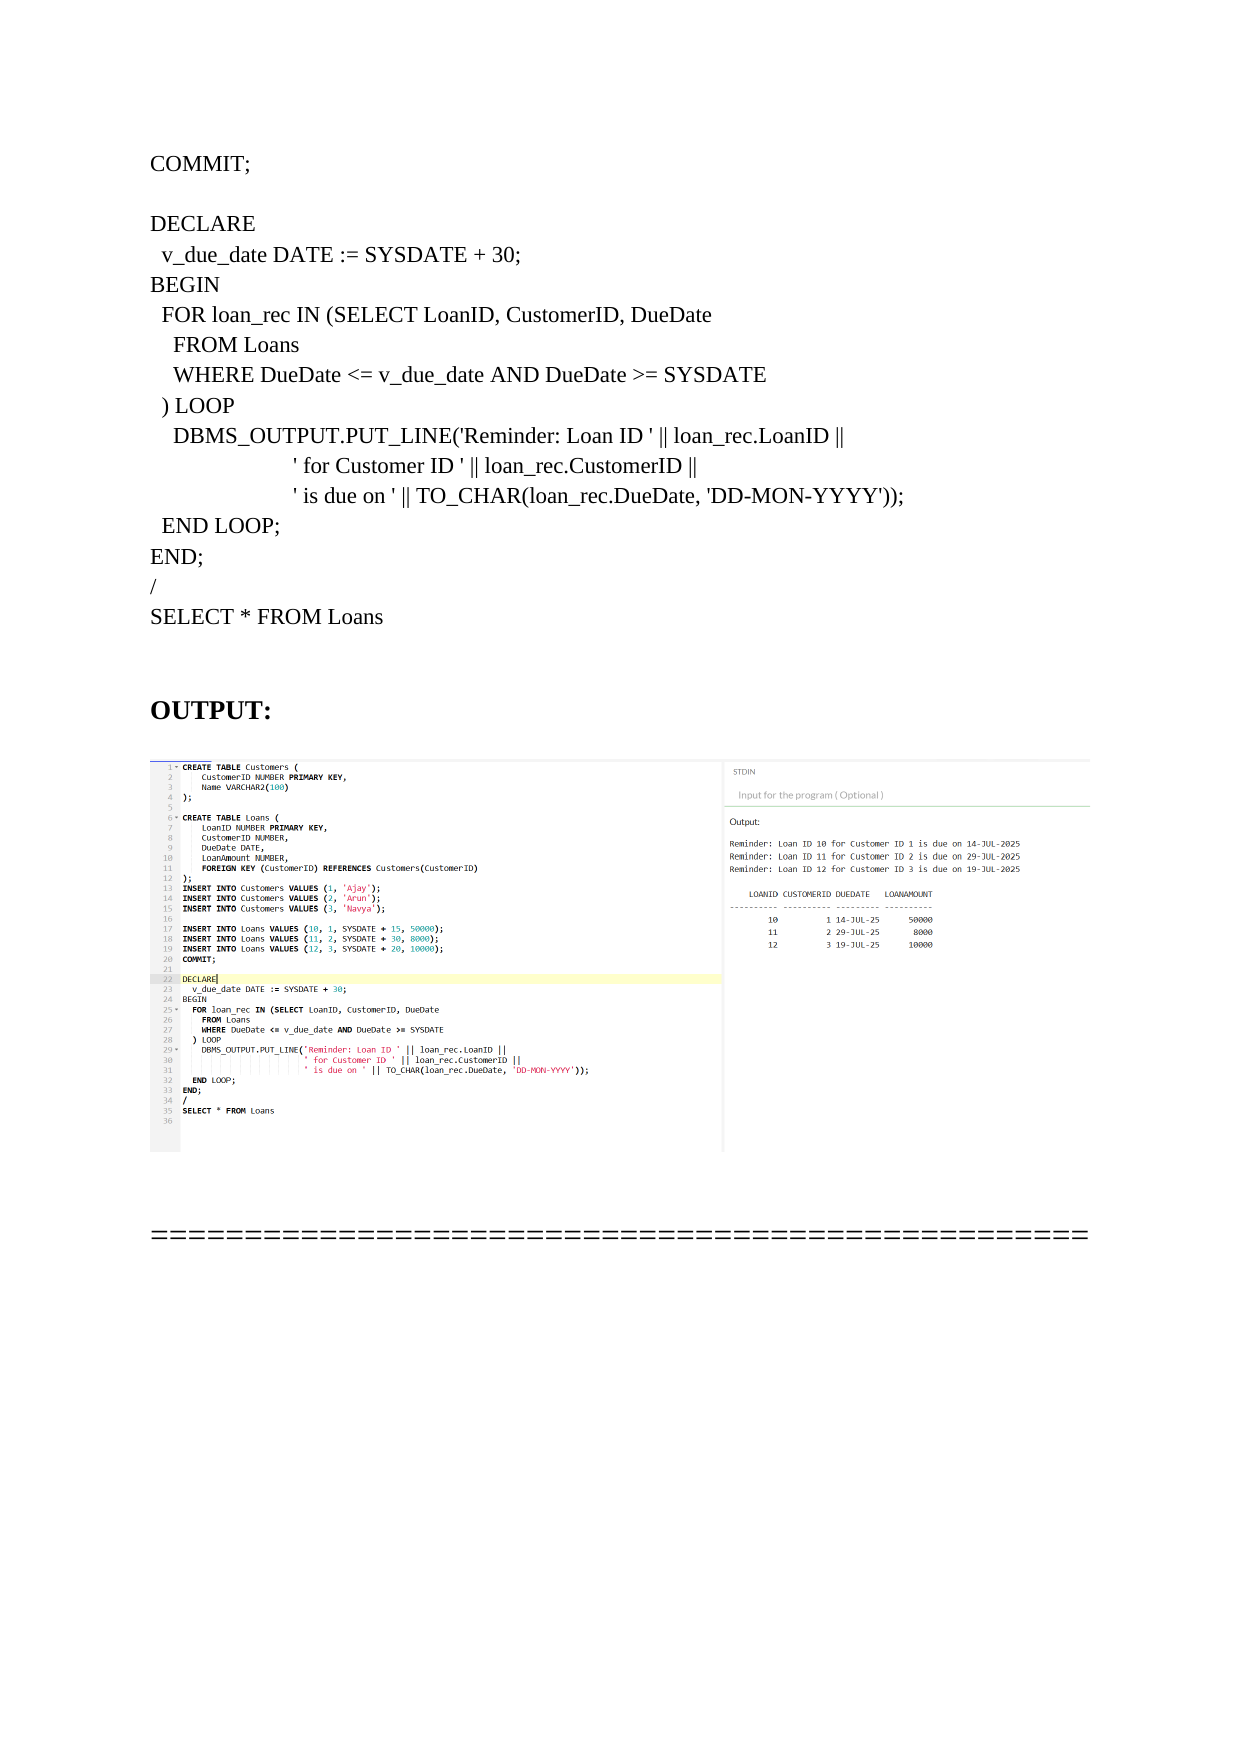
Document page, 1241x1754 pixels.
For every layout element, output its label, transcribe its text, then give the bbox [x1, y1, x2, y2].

text DECLARE [150, 210, 1090, 237]
picture [150, 759, 1091, 1152]
text FOR loan_rec IN (SELECT LoanID, CustomerID, DueDate [150, 301, 1090, 327]
text ' for Customer ID ' || loan_rec.CustomerID || [150, 452, 1090, 478]
text WHERE DueDate <= v_due_date AND DueDate >= SYSDATE [150, 361, 1090, 388]
text END LOOP; [150, 512, 1090, 539]
text ================================================== [150, 1216, 1090, 1254]
text v_due_date DATE := SYSDATE + 30; [150, 241, 1090, 267]
text END; [150, 543, 1090, 569]
text FROM Loans [150, 331, 1090, 358]
text BEGIN [150, 271, 1090, 297]
text OUTPUT: [150, 694, 1090, 725]
text ' is due on ' || TO_CHAR(loan_rec.DueDate, 'DD-MON-YYYY')); [150, 482, 1090, 509]
text DBMS_OUTPUT.PUT_LINE('Reminder: Loan ID ' || loan_rec.LoanID || [150, 422, 1090, 448]
text / [150, 573, 1090, 599]
text COMMIT; [150, 150, 1090, 176]
text SELECT * FROM Loans [150, 603, 1090, 629]
text ) LOOP [150, 392, 1090, 418]
